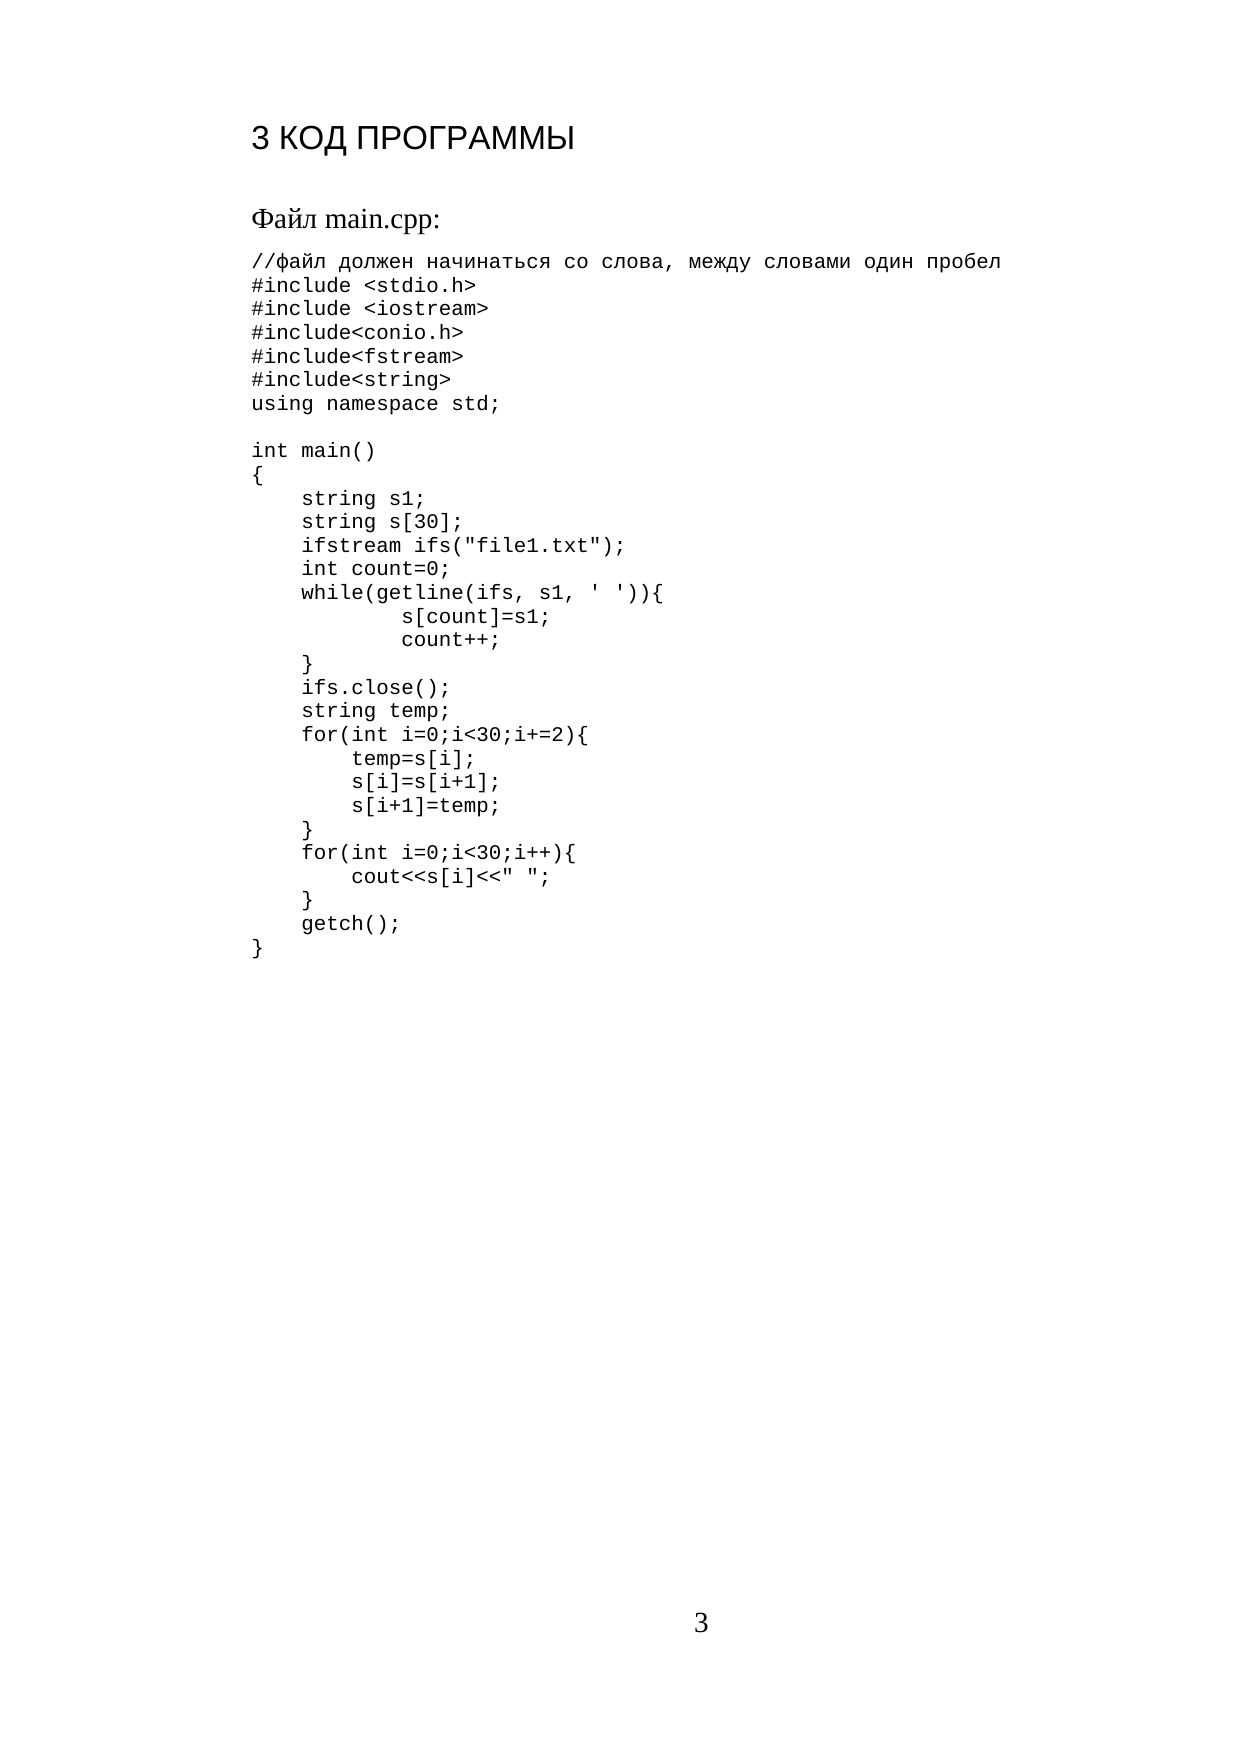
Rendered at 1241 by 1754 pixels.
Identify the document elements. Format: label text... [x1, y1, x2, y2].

text int count=0; [177, 558, 1152, 582]
text //файл должен начинаться со слова, между словами один пробел [177, 251, 1152, 275]
text ifstream ifs("file1.txt"); [177, 535, 1152, 558]
text ifs.close(); [177, 677, 1152, 700]
text } [177, 889, 1152, 913]
text string s1; [177, 487, 1152, 511]
text #include<fstream> [177, 346, 1152, 369]
text using namespace std; [177, 393, 1152, 417]
text for(int i=0;i<30;i+=2){ [177, 724, 1152, 748]
text { [177, 464, 1152, 487]
text s[i]=s[i+1]; [177, 771, 1152, 795]
text string s[30]; [177, 511, 1152, 535]
text cout<<s[i]<<" "; [177, 866, 1152, 889]
text string temp; [177, 700, 1152, 724]
text count++; [177, 629, 1152, 653]
text getch(); [177, 913, 1152, 937]
text s[count]=s1; [177, 606, 1152, 629]
text int main() [177, 440, 1152, 464]
text #include<string> [177, 369, 1152, 393]
text } [177, 937, 1152, 960]
text } [177, 653, 1152, 677]
text temp=s[i]; [177, 748, 1152, 771]
text s[i+1]=temp; [177, 795, 1152, 818]
text } [177, 818, 1152, 842]
text Файл main.cpp: [177, 201, 1152, 234]
text #include <iostream> [177, 298, 1152, 322]
text while(getline(ifs, s1, ' ')){ [177, 582, 1152, 606]
text #include <stdio.h> [177, 275, 1152, 298]
text for(int i=0;i<30;i++){ [177, 842, 1152, 866]
text #include<conio.h> [177, 322, 1152, 346]
